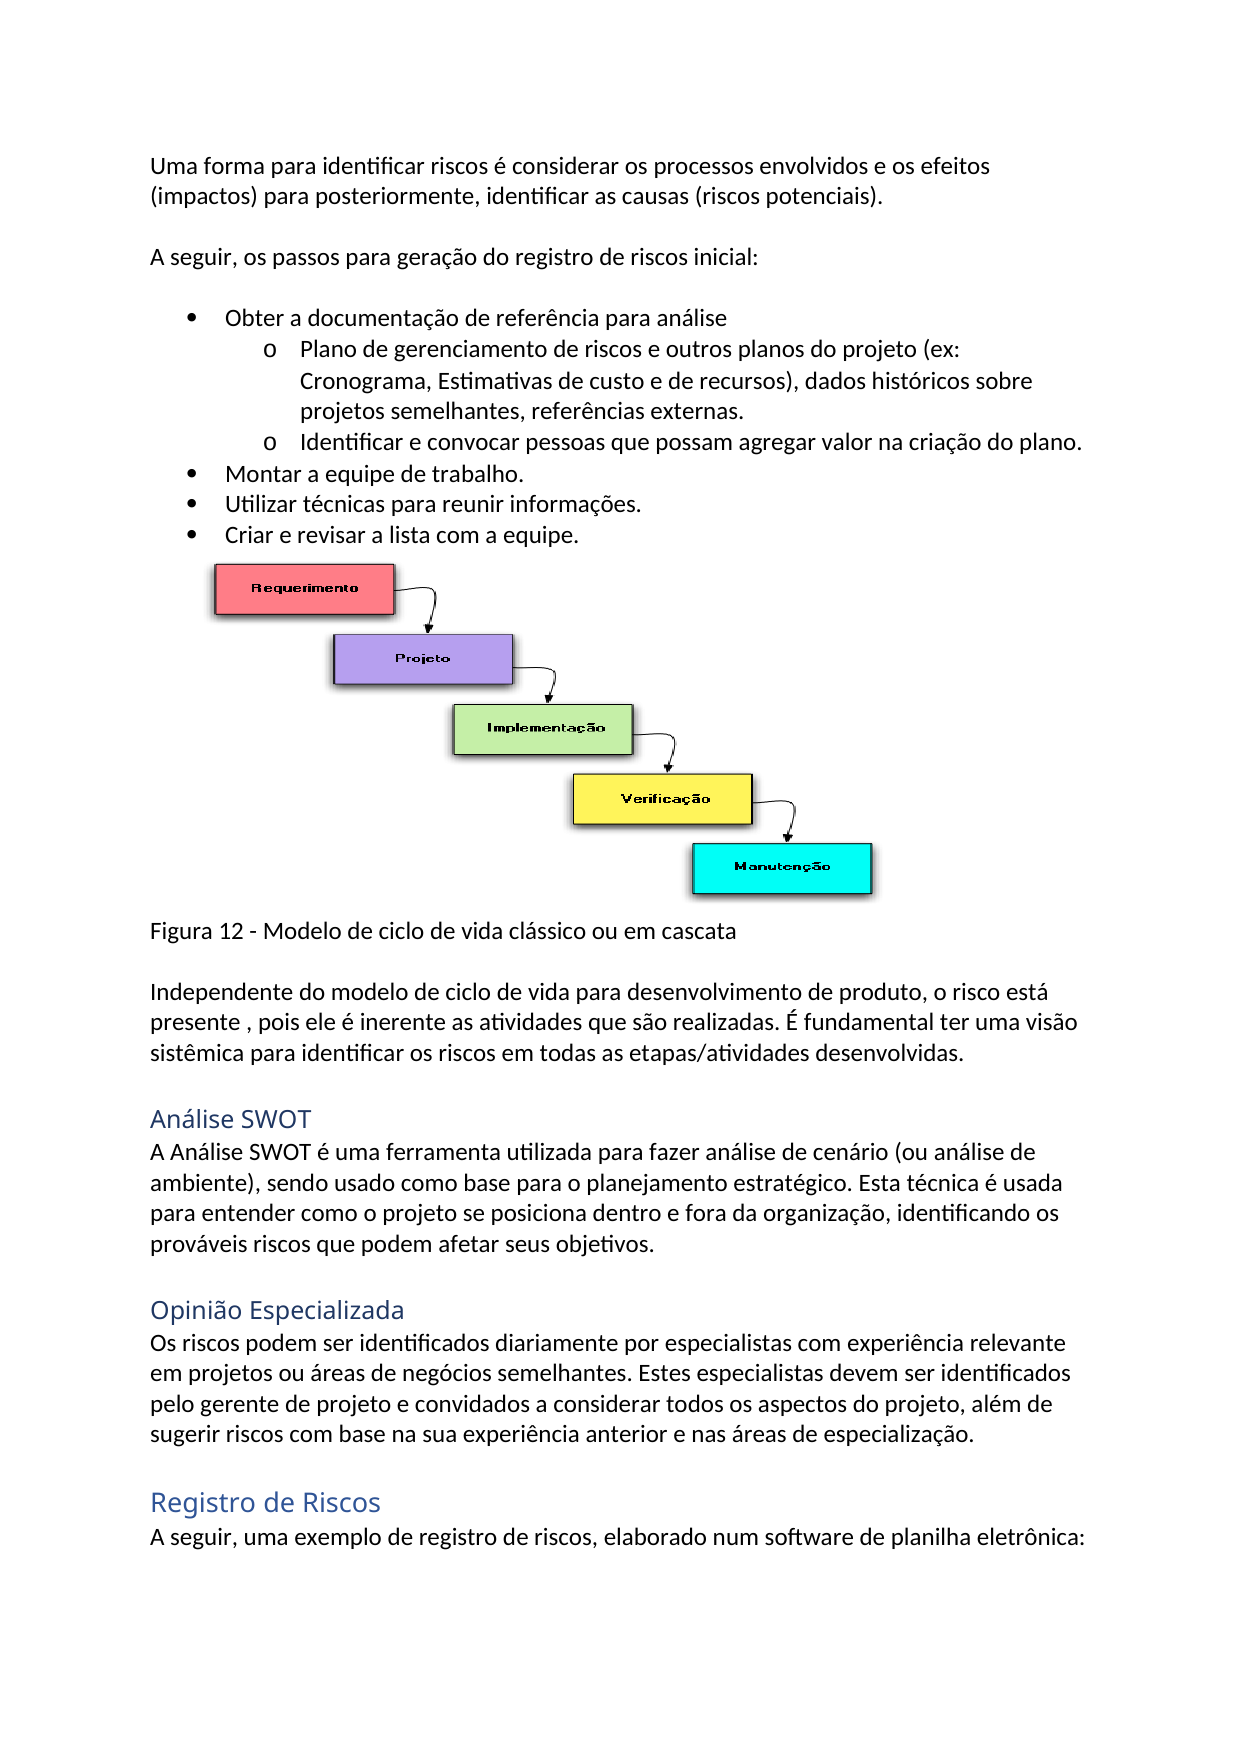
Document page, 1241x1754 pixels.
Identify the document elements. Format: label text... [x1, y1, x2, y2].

subtitle Registro de Riscos [150, 1484, 1090, 1521]
list Criar e revisar a lista com a equipe. [187, 519, 1090, 549]
text Independente do modelo de ciclo de vida para desenvolvimento de produto, o risco está presente , pois ele é inerente as atividades que são realizadas. É fundamental ter uma visão sistêmica para identificar os riscos em todas as etapas/atividades desenvolvidas. [150, 976, 1090, 1067]
list Plano de gerenciamento de riscos e outros planos do projeto (ex: Cronograma, Estimativas de custo e de recursos), dados históricos sobre projetos semelhantes, referências externas. [262, 333, 1090, 426]
text A Análise SWOT é uma ferramenta utilizada para fazer análise de cenário (ou análise de ambiente), sendo usado como base para o planejamento estratégico. Esta técnica é usada para entender como o projeto se posiciona dentro e fora da organização, identificando os prováveis riscos que podem afetar seus objetivos. [150, 1136, 1090, 1258]
list Obter a documentação de referência para análise [187, 303, 1090, 333]
list Identificar e convocar pessoas que possam agregar valor na criação do plano. [262, 426, 1090, 458]
list Utilizar técnicas para reunir informações. [187, 488, 1090, 519]
subtitle Opinião Especializada [150, 1293, 1090, 1327]
text Os riscos podem ser identificados diariamente por especialistas com experiência relevante em projetos ou áreas de negócios semelhantes. Estes especialistas devem ser identificados pelo gerente de projeto e convidados a considerar todos os aspectos do projeto, além de sugerir riscos com base na sua experiência anterior e nas áreas de especialização. [150, 1327, 1090, 1449]
text A seguir, uma exemplo de registro de riscos, elaborado num software de planilha eletrônica: [150, 1521, 1090, 1551]
picture [187, 549, 900, 915]
subtitle Análise SWOT [150, 1102, 1090, 1136]
text Figura 12 - Modelo de ciclo de vida clássico ou em cascata [150, 915, 1090, 945]
text A seguir, os passos para geração do registro de riscos inicial: [150, 242, 1090, 272]
list Montar a equipe de trabalho. [187, 458, 1090, 488]
